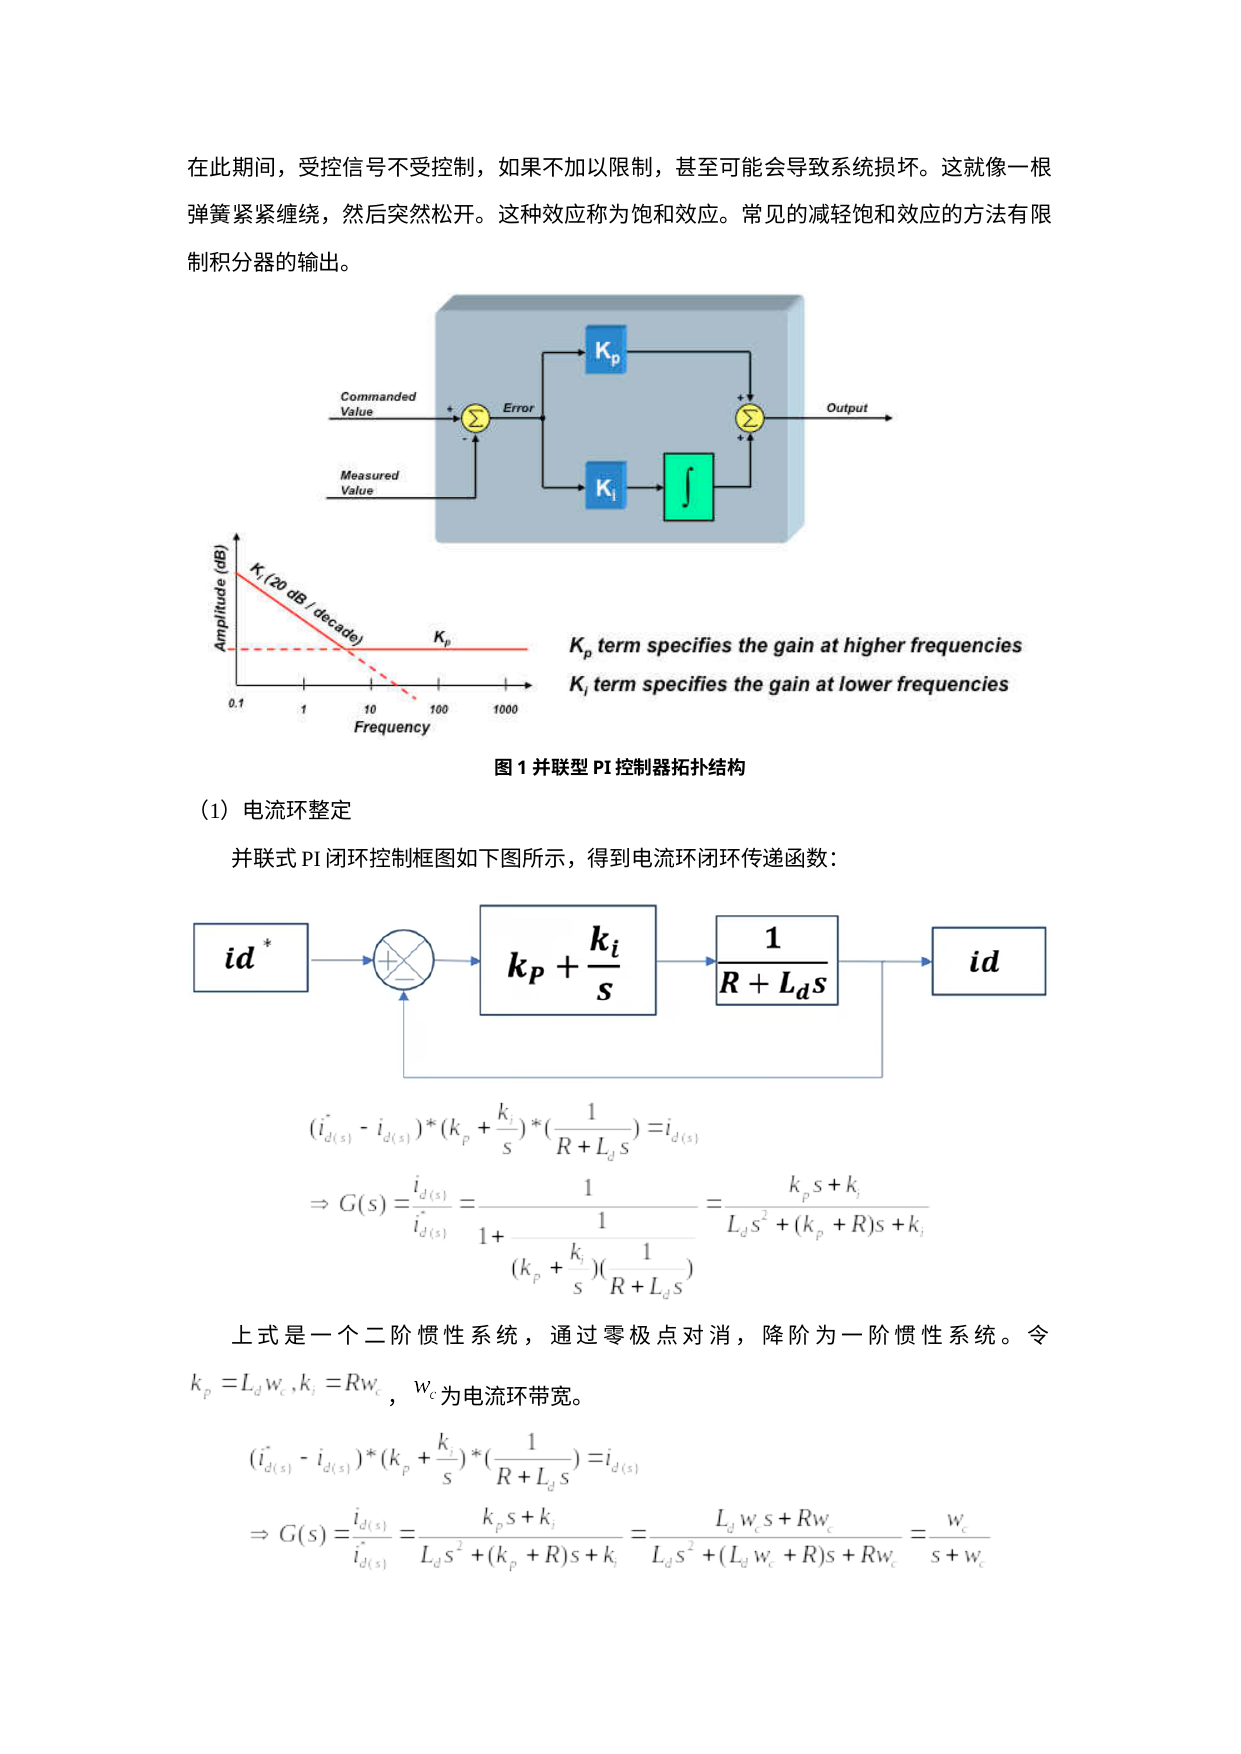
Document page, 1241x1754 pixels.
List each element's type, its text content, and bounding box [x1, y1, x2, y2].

list 图1 并联型PI控制器拓扑结构 [187, 753, 1053, 780]
list 上式是一个二阶惯性系统，通过零极点对消，降阶为一阶惯性系统。令，为电流环带宽。 [187, 1318, 1053, 1411]
picture [187, 888, 1053, 1084]
list （1）电流环整定 [187, 793, 1053, 825]
picture [207, 292, 1033, 740]
list 并联式PI闭环控制框图如下图所示，得到电流环闭环传递函数： [187, 841, 1053, 872]
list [187, 150, 1053, 277]
